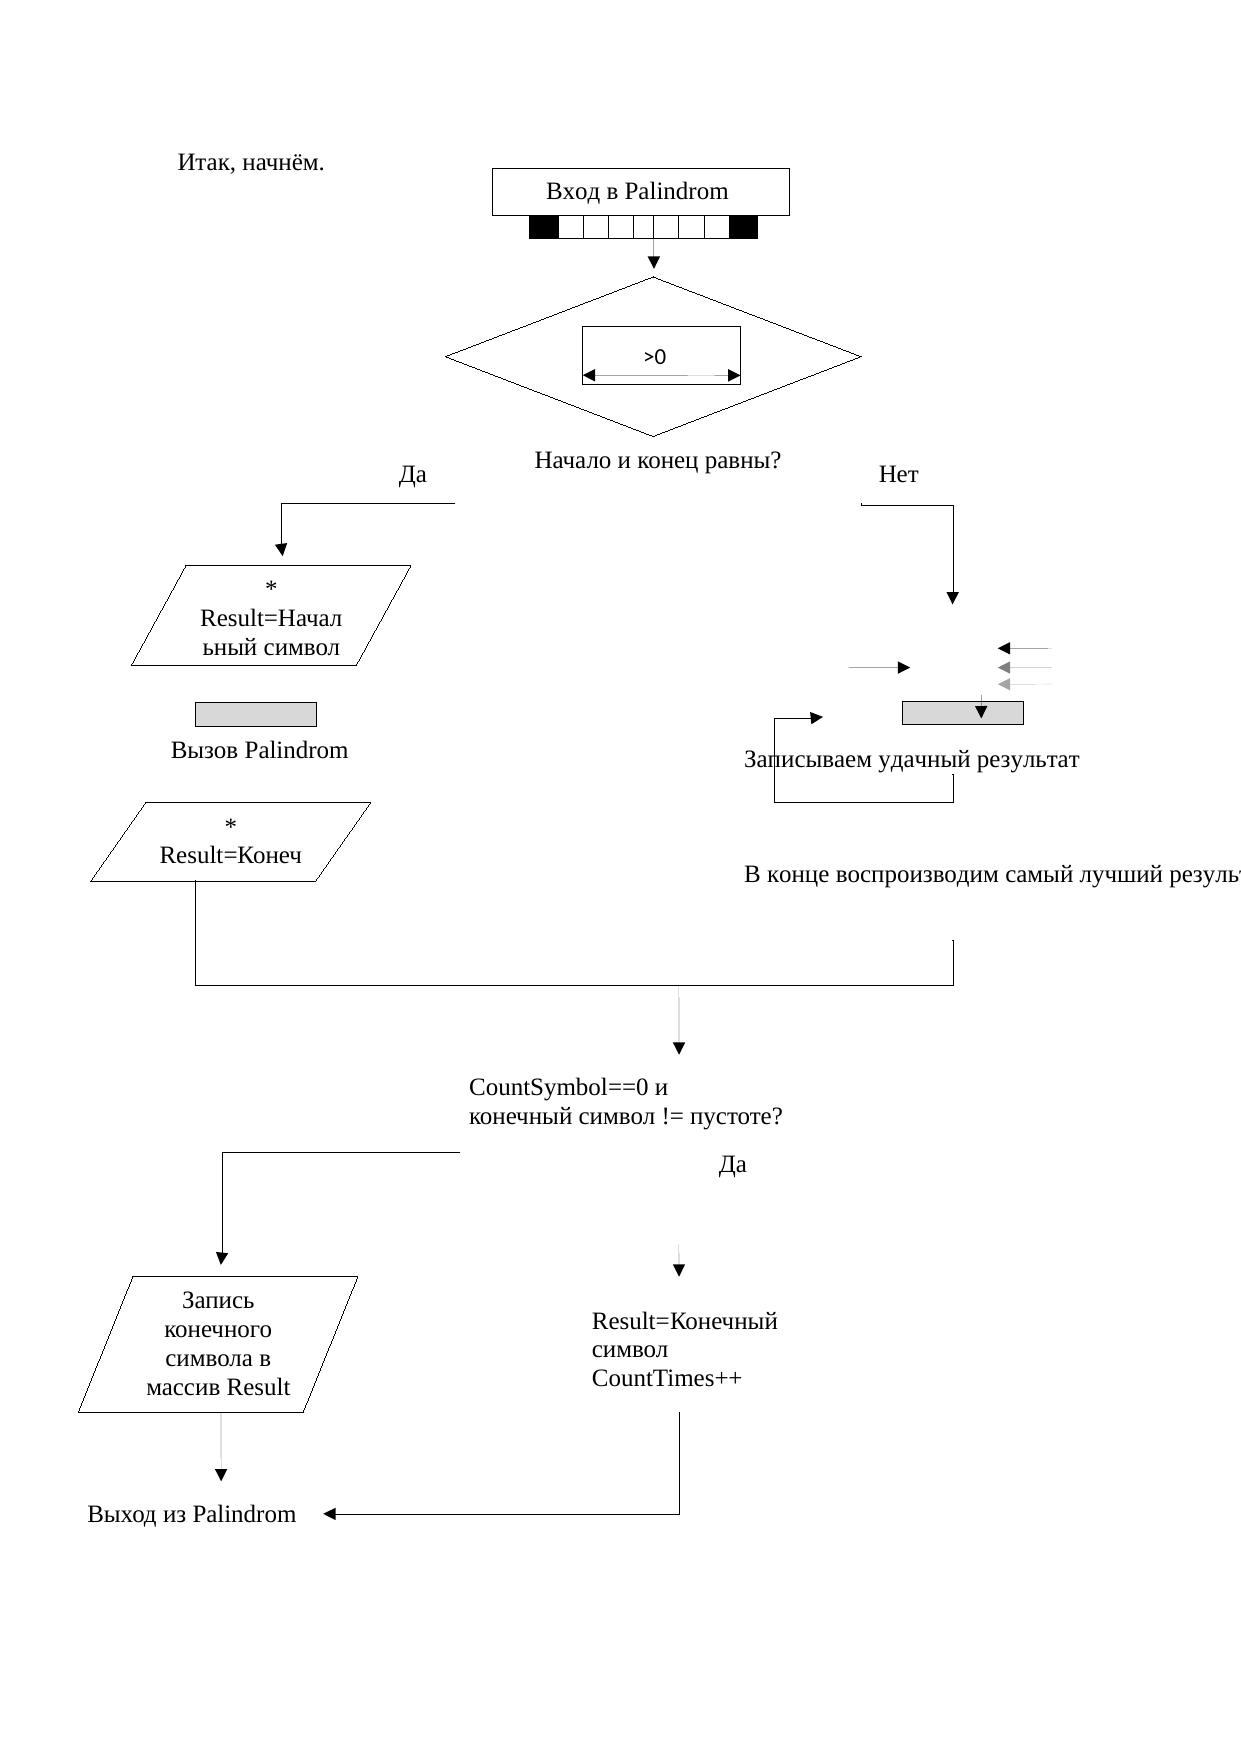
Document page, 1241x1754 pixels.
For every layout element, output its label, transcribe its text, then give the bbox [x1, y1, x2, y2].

text Да [177, 1149, 1152, 1178]
text Итак, начнём. [177, 147, 1152, 176]
text Да Нет [177, 459, 1152, 488]
